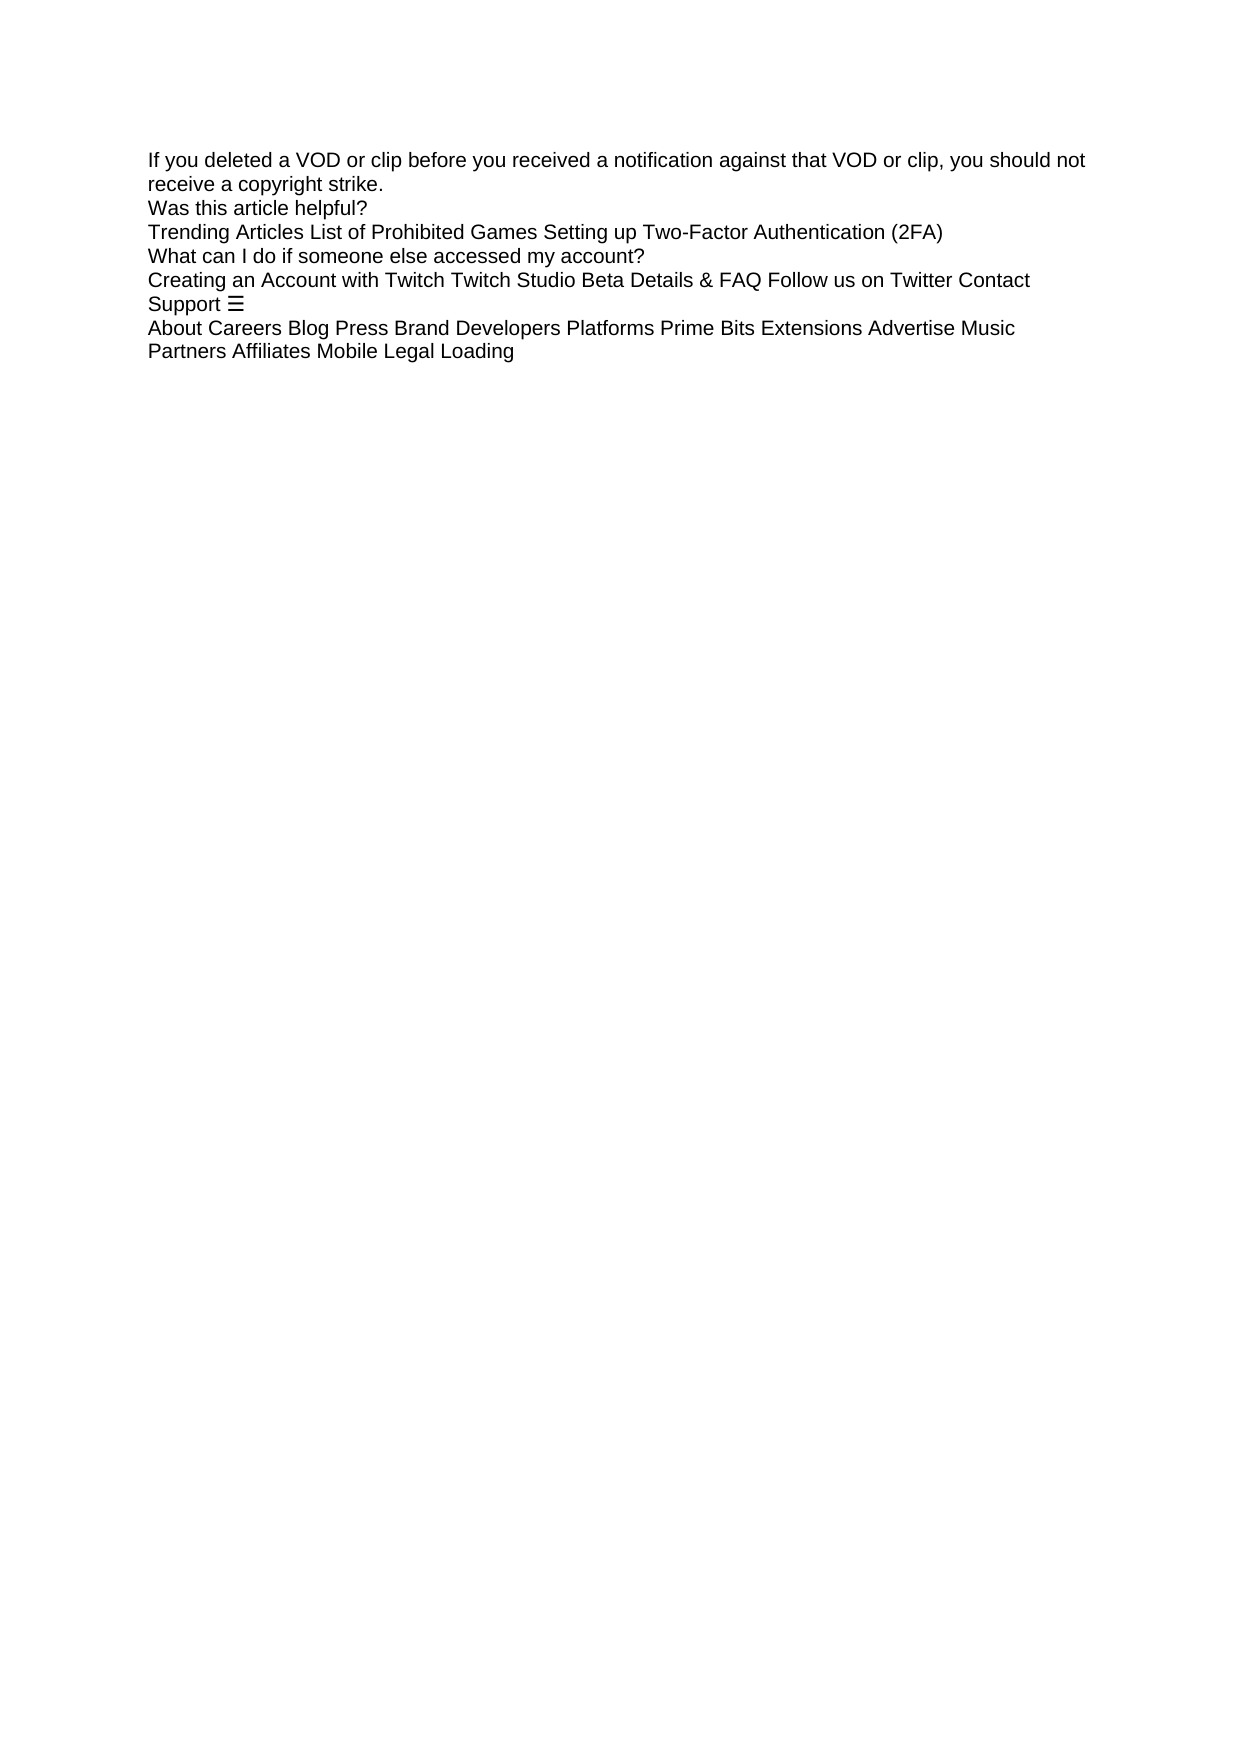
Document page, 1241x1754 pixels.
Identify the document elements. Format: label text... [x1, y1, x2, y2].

text What can I do if someone else accessed my account? [148, 243, 1093, 267]
text Trending Articles List of Prohibited Games Setting up Two-Factor Authentication (2FA) [148, 219, 1093, 243]
text If you deleted a VOD or clip before you received a notification against that VOD or clip, you should not receive a copyright strike. [148, 148, 1093, 196]
text About Careers Blog Press Brand Developers Platforms Prime Bits Extensions Advertise Music Partners Affiliates Mobile Legal Loading [148, 315, 1093, 363]
text Was this article helpful? [148, 196, 1093, 219]
text Creating an Account with Twitch Twitch Studio Beta Details & FAQ Follow us on Twitter Contact Support ☰ [148, 267, 1093, 315]
